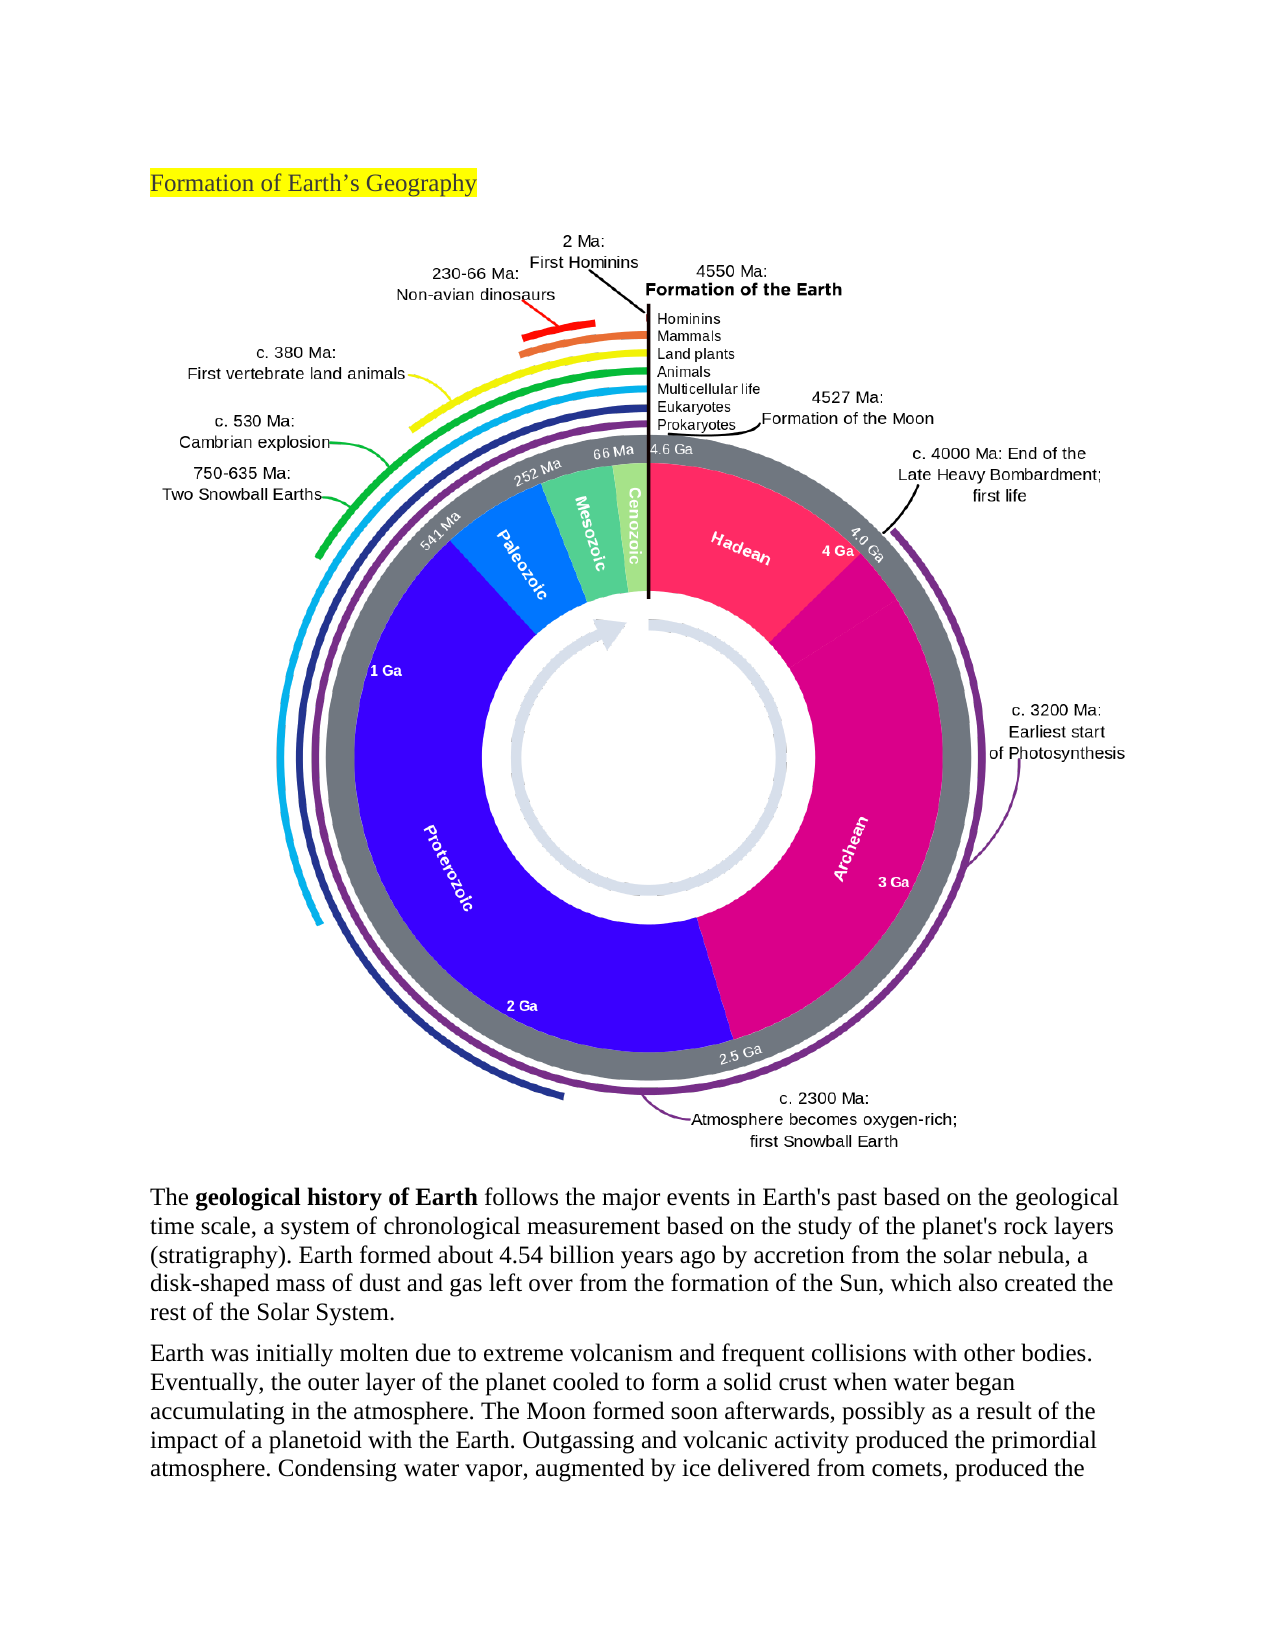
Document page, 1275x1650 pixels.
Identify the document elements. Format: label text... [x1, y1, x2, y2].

text The geological history of Earth follows the major events in Earth's past based on the geological time scale, a system of chronological measurement based on the study of the planet's rock layers (stratigraphy). Earth formed about 4.54 billion years ago by accretion from the solar nebula, a disk-shaped mass of dust and gas left over from the formation of the Sun, which also created the rest of the Solar System. [150, 1182, 1125, 1326]
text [150, 1338, 1125, 1482]
text Formation of Earth’s Geography [150, 150, 1125, 197]
picture [150, 221, 1125, 1158]
